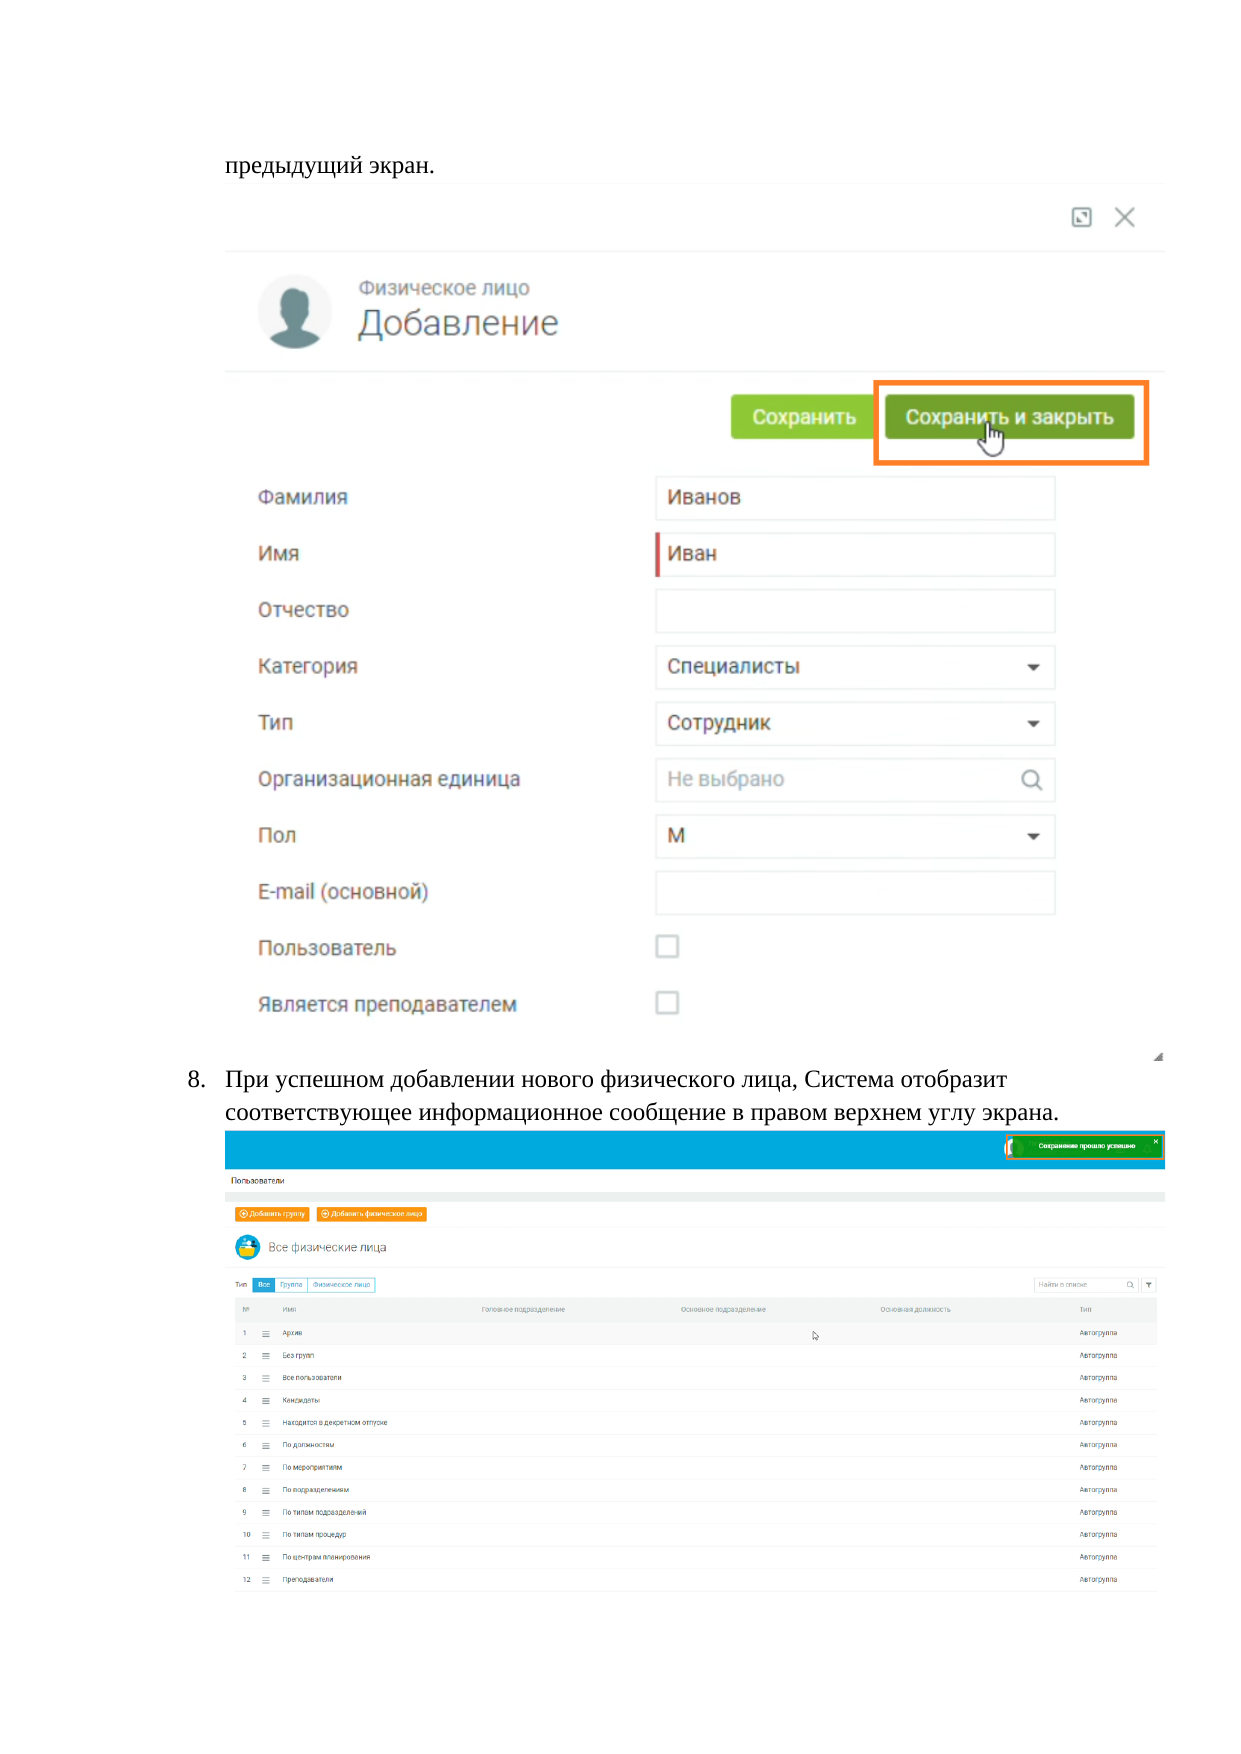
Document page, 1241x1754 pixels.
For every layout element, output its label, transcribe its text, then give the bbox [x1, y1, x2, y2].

picture [225, 183, 1166, 1061]
picture [225, 1170, 1166, 1595]
picture [1005, 1135, 1161, 1159]
